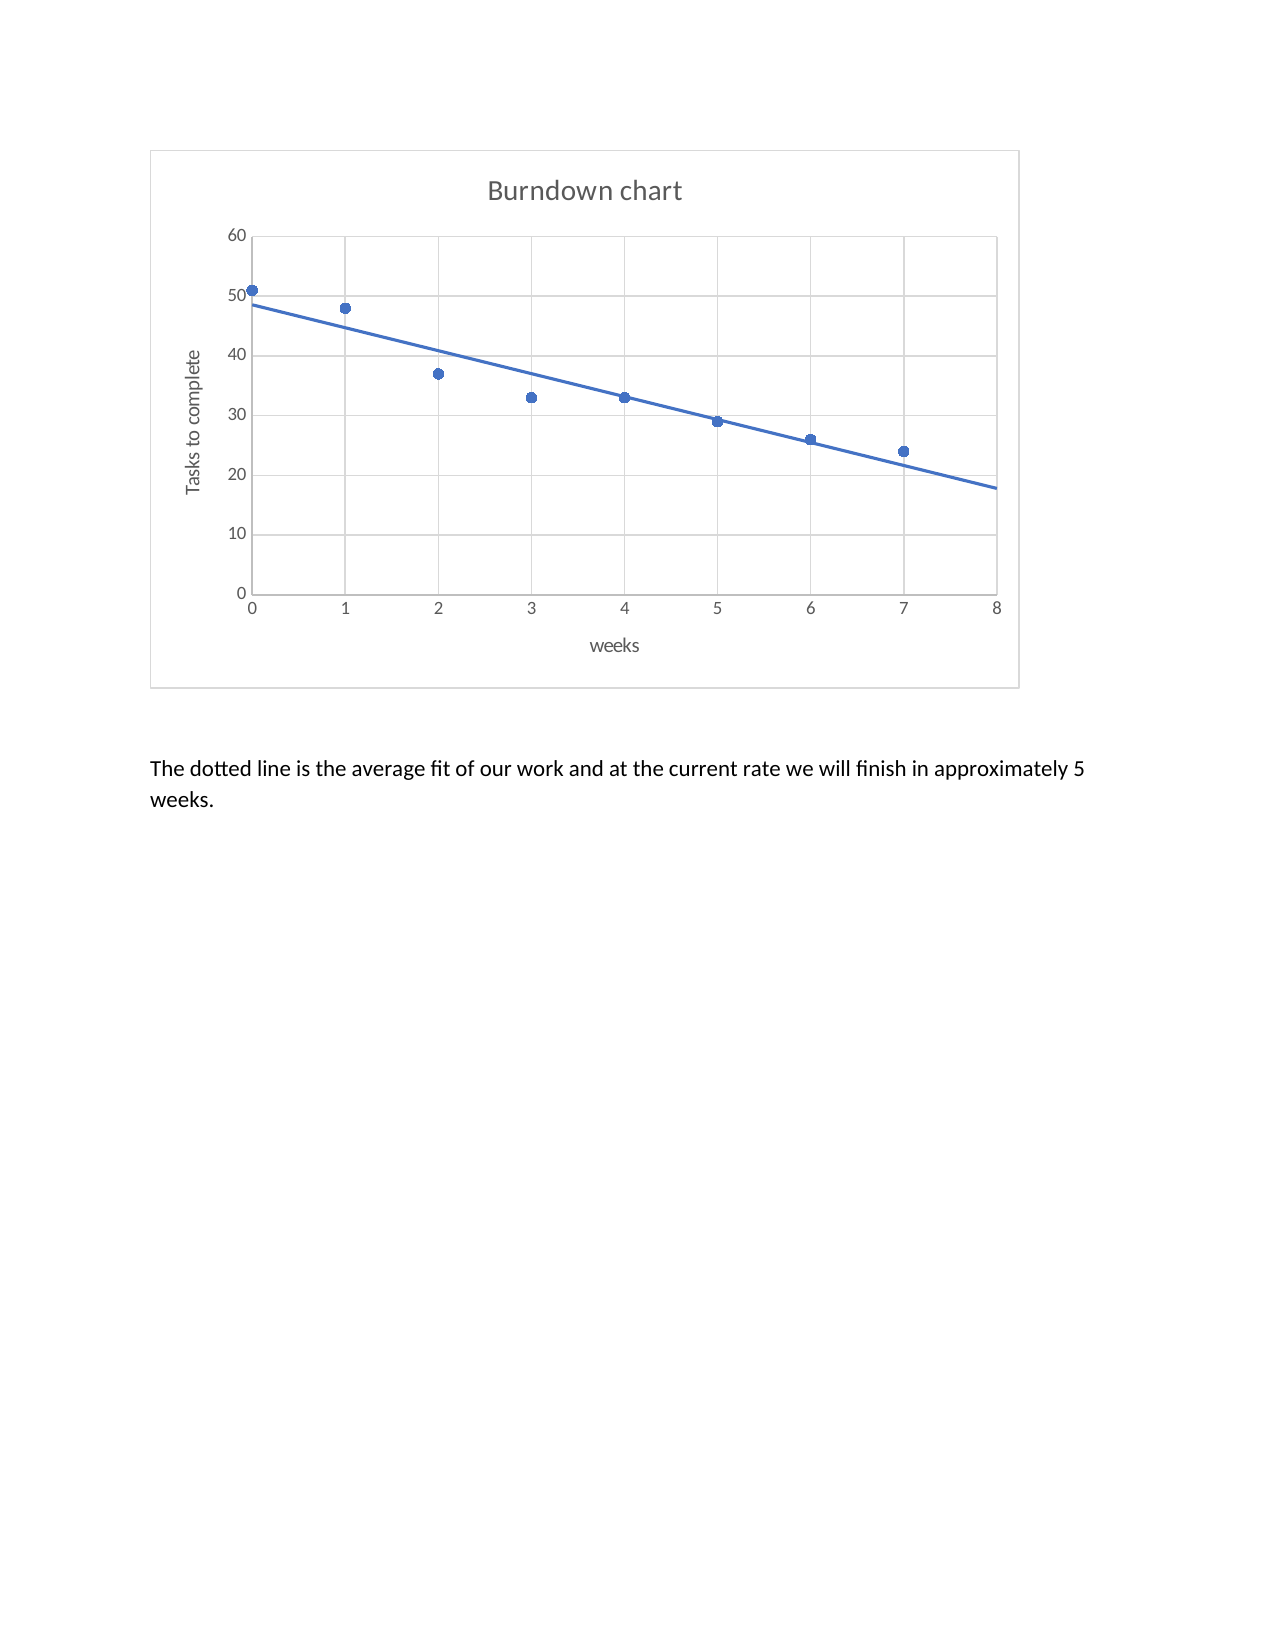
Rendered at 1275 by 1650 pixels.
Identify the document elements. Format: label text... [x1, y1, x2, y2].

text The dotted line is the average fit of our work and at the current rate we will finish in approximately 5 weeks. [150, 754, 1125, 813]
